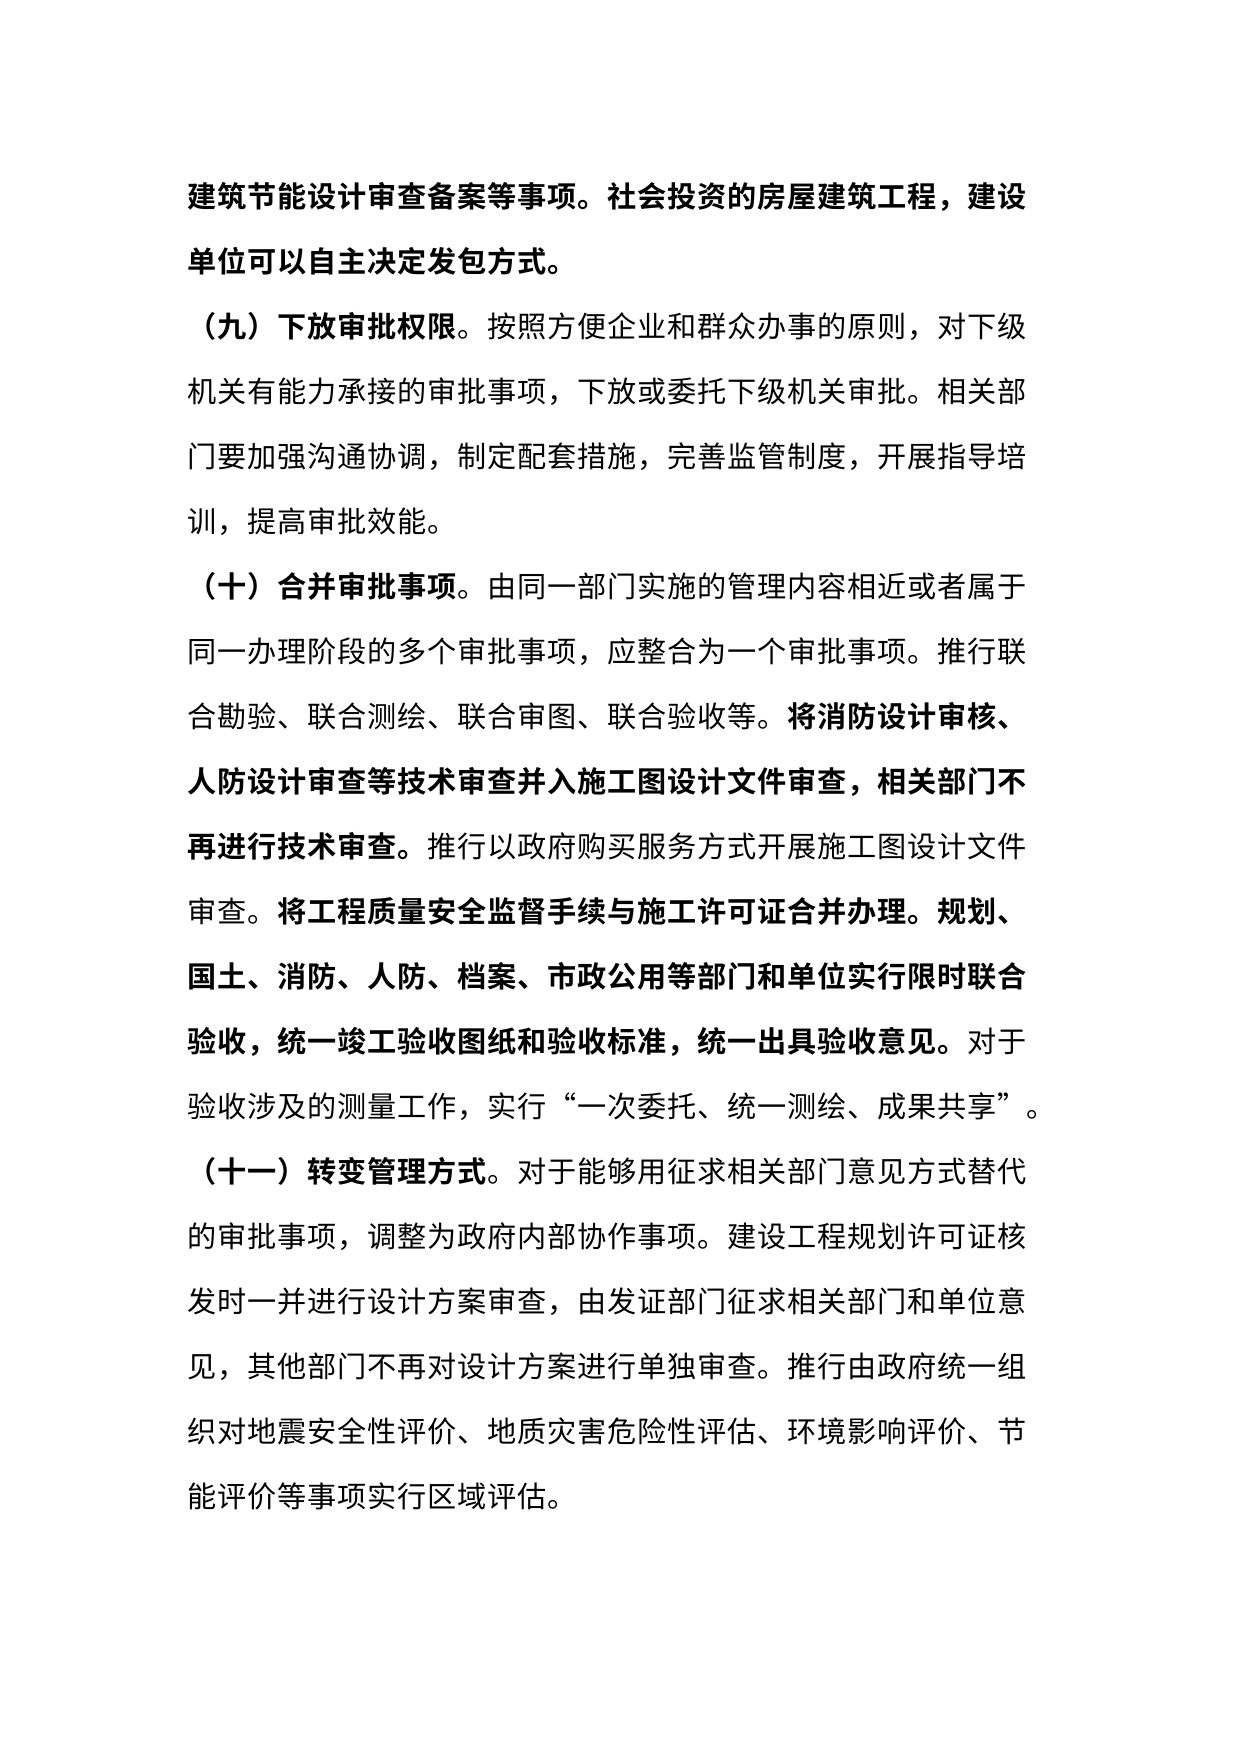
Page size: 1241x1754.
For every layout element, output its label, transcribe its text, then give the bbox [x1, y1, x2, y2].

text （九）下放审批权限。按照方便企业和群众办事的原则，对下级机关有能力承接的审批事项，下放或委托下级机关审批。相关部门要加强沟通协调，制定配套措施，完善监管制度，开展指导培训，提高审批效能。 [187, 292, 1053, 552]
text （十一）转变管理方式。对于能够用征求相关部门意见方式替代的审批事项，调整为政府内部协作事项。建设工程规划许可证核发时一并进行设计方案审查，由发证部门征求相关部门和单位意见，其他部门不再对设计方案进行单独审查。推行由政府统一组织对地震安全性评价、地质灾害危险性评估、环境影响评价、节能评价等事项实行区域评估。 [187, 1137, 1053, 1527]
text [187, 162, 1053, 292]
text （十）合并审批事项。由同一部门实施的管理内容相近或者属于同一办理阶段的多个审批事项，应整合为一个审批事项。推行联合勘验、联合测绘、联合审图、联合验收等。将消防设计审核、人防设计审查等技术审查并入施工图设计文件审查，相关部门不再进行技术审查。推行以政府购买服务方式开展施工图设计文件审查。将工程质量安全监督手续与施工许可证合并办理。规划、国土、消防、人防、档案、市政公用等部门和单位实行限时联合验收，统一竣工验收图纸和验收标准，统一出具验收意见。对于验收涉及的测量工作，实行“一次委托、统一测绘、成果共享”。 [187, 552, 1053, 1137]
